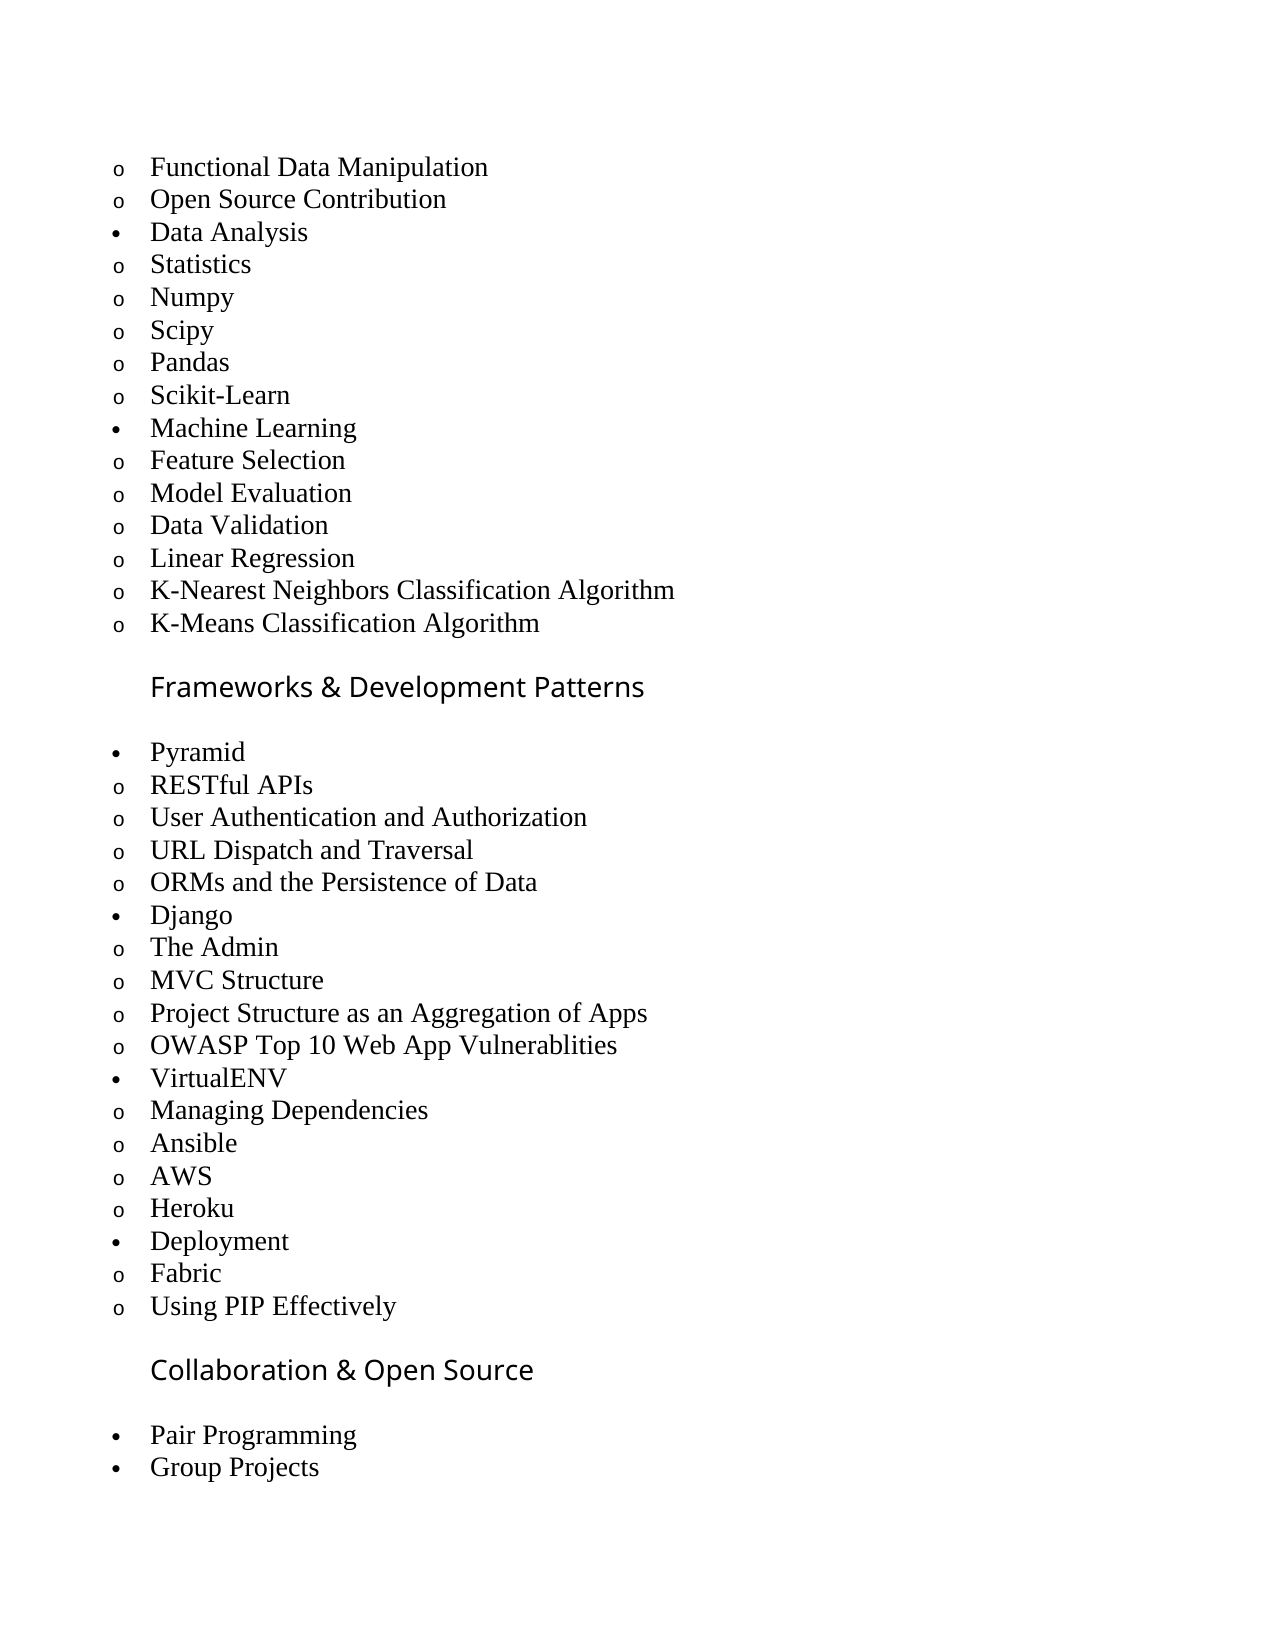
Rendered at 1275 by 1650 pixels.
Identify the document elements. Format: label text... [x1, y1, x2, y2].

list VirtualENV [112, 1061, 1125, 1093]
list Heroku [112, 1191, 1125, 1224]
list AWS [112, 1158, 1125, 1191]
list ORMs and the Persistence of Data [112, 866, 1125, 898]
list Open Source Contribution [112, 183, 1125, 215]
list Ansible [112, 1126, 1125, 1158]
list Pyramid [112, 735, 1125, 768]
list Numpy [112, 280, 1125, 313]
list Model Evaluation [112, 476, 1125, 508]
list Scipy [112, 313, 1125, 345]
list Feature Selection [112, 443, 1125, 476]
list Linear Regression [112, 541, 1125, 573]
list Pair Programming [112, 1418, 1125, 1450]
list OWASP Top 10 Web App Vulnerablities [112, 1028, 1125, 1061]
list Deployment [112, 1224, 1125, 1256]
list Machine Learning [112, 411, 1125, 443]
text Collaboration & Open Source [150, 1351, 1125, 1389]
text Frameworks & Development Patterns [150, 668, 1125, 706]
list Project Structure as an Aggregation of Apps [112, 996, 1125, 1028]
list Statistics [112, 248, 1125, 280]
list Scikit-Learn [112, 378, 1125, 411]
list Pandas [112, 345, 1125, 378]
list The Admin [112, 931, 1125, 963]
list URL Dispatch and Traversal [112, 833, 1125, 866]
list Data Validation [112, 508, 1125, 541]
list Fabric [112, 1256, 1125, 1289]
list Django [112, 898, 1125, 931]
list Group Projects [112, 1450, 1125, 1483]
list Functional Data Manipulation [112, 150, 1125, 183]
list User Authentication and Authorization [112, 800, 1125, 833]
list MVC Structure [112, 963, 1125, 996]
list K-Means Classification Algorithm [112, 606, 1125, 639]
list Data Analysis [112, 215, 1125, 248]
list K-Nearest Neighbors Classification Algorithm [112, 573, 1125, 606]
list Managing Dependencies [112, 1093, 1125, 1126]
list Using PIP Effectively [112, 1289, 1125, 1321]
list RESTful APIs [112, 768, 1125, 800]
